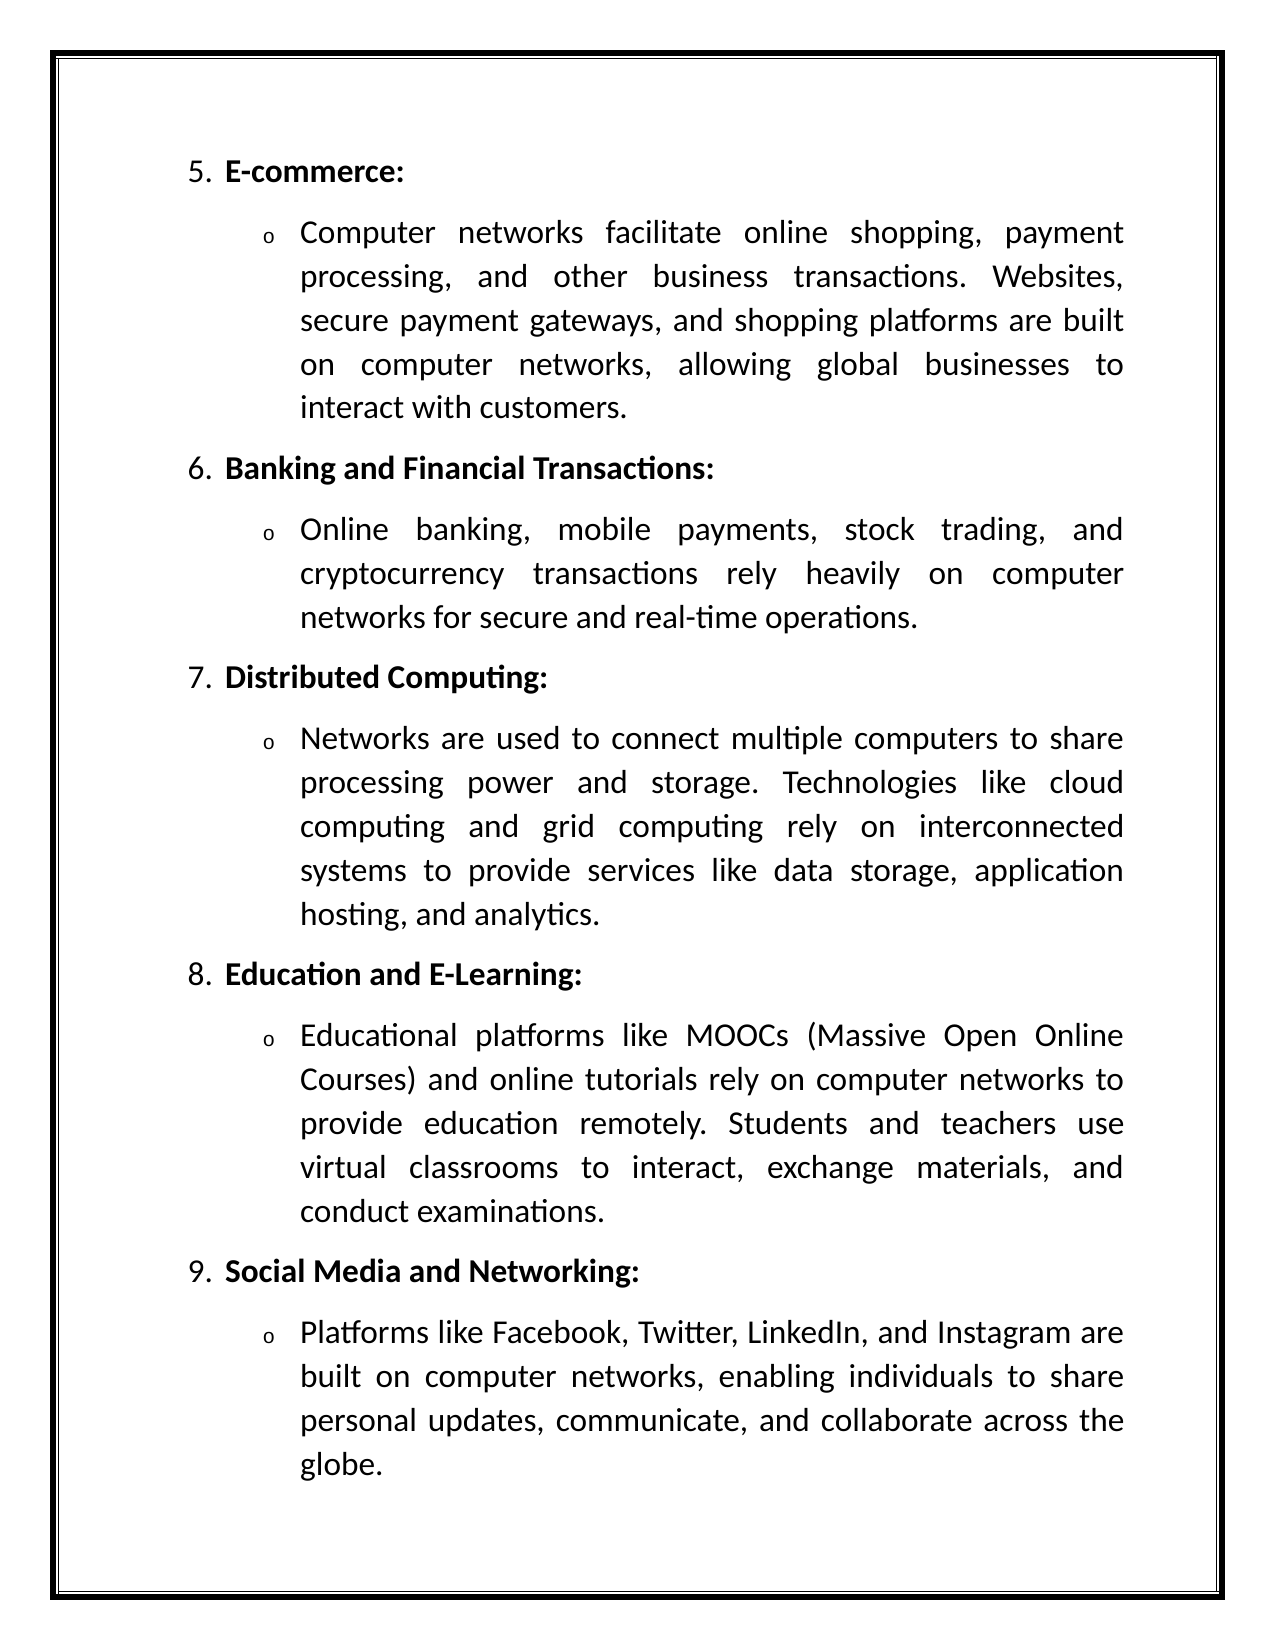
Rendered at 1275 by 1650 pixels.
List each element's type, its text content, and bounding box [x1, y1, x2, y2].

list Networks are used to connect multiple computers to share processing power and storage. Technologies like cloud computing and grid computing rely on interconnected systems to provide services like data storage, application hosting, and analytics. [262, 717, 1125, 933]
list Social Media and Networking: [187, 1250, 1125, 1291]
list Online banking, mobile payments, stock trading, and cryptocurrency transactions rely heavily on computer networks for secure and real-time operations. [262, 508, 1125, 636]
list E-commerce: [187, 150, 1125, 191]
list Educational platforms like MOOCs (Massive Open Online Courses) and online tutorials rely on computer networks to provide education remotely. Students and teachers use virtual classrooms to interact, exchange materials, and conduct examinations. [262, 1014, 1125, 1231]
list Platforms like Facebook, Twitter, LinkedIn, and Instagram are built on computer networks, enabling individuals to share personal updates, communicate, and collaborate across the globe. [262, 1311, 1125, 1484]
list Banking and Financial Transactions: [187, 447, 1125, 488]
list Education and E-Learning: [187, 953, 1125, 994]
list Distributed Computing: [187, 656, 1125, 697]
list Computer networks facilitate online shopping, payment processing, and other business transactions. Websites, secure payment gateways, and shopping platforms are built on computer networks, allowing global businesses to interact with customers. [262, 211, 1125, 427]
